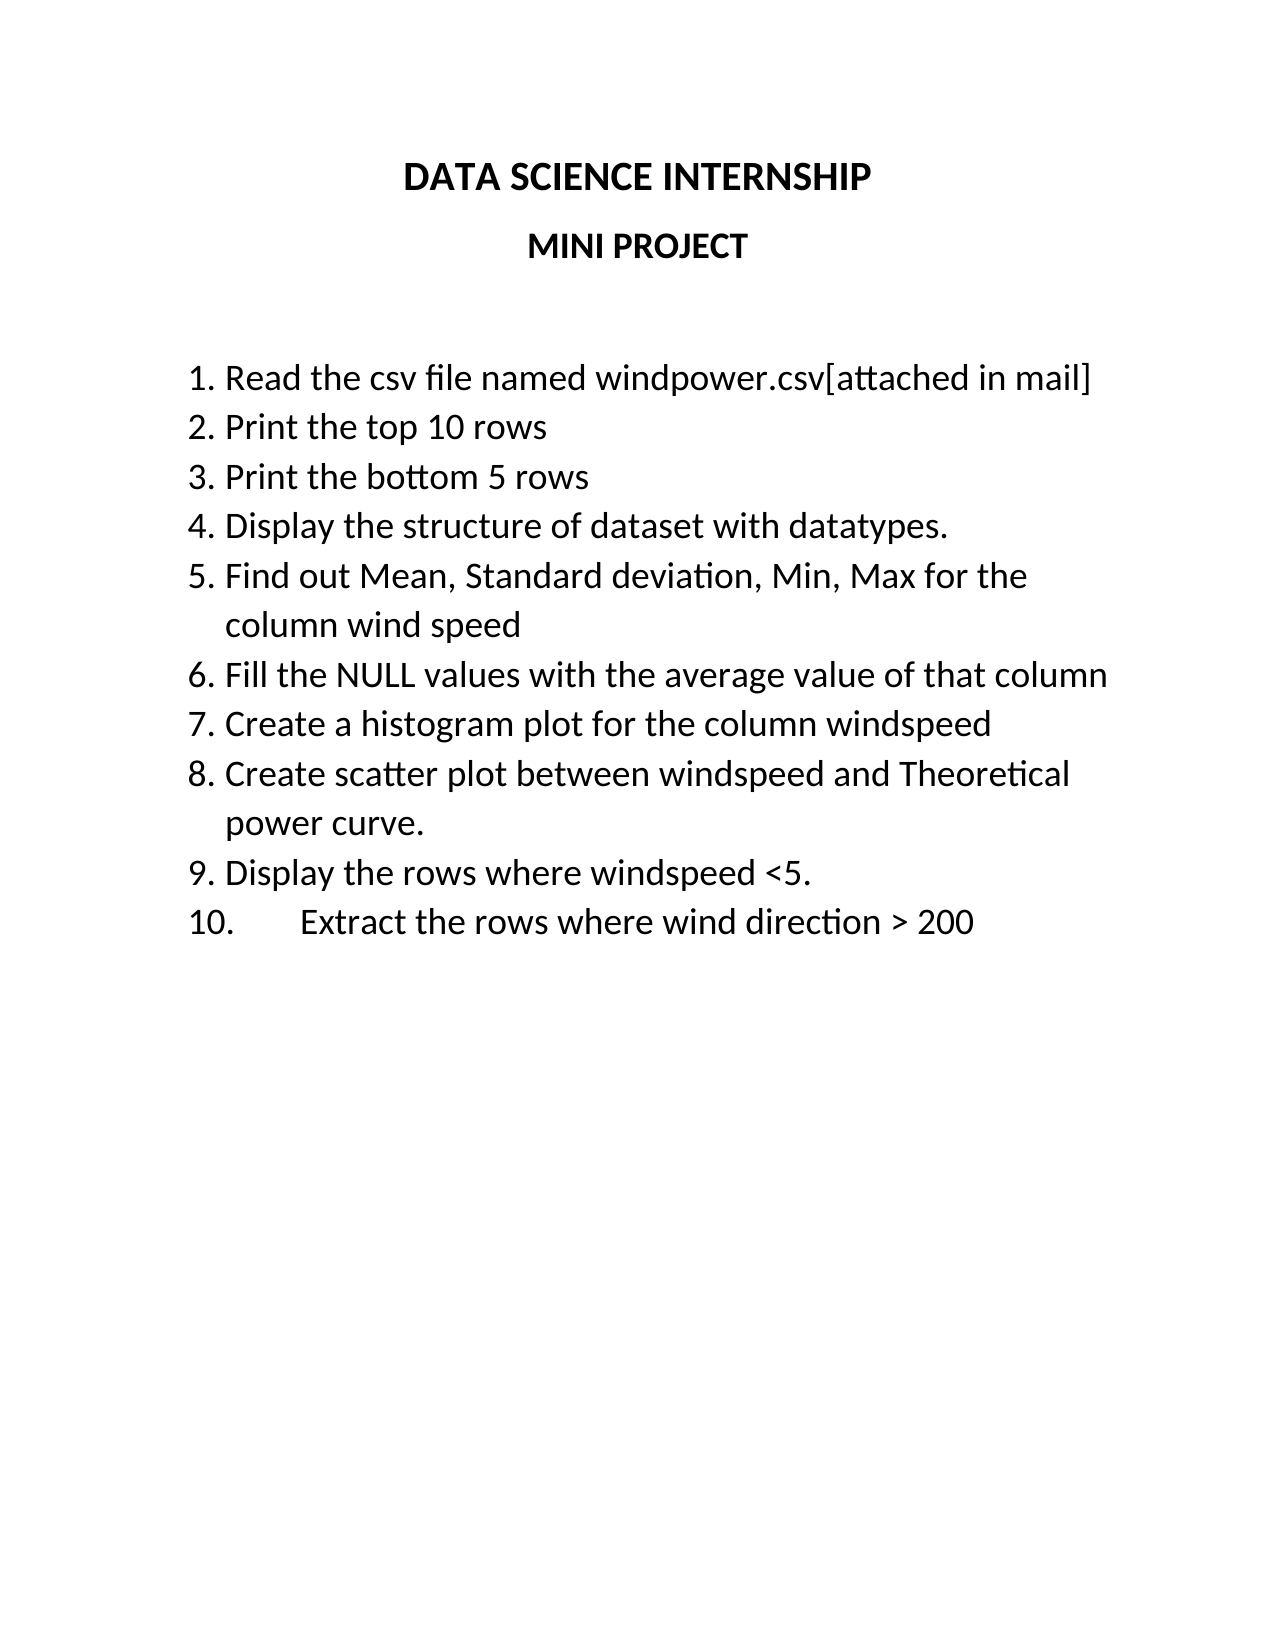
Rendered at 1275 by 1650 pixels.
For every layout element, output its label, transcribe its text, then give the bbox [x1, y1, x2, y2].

list Print the top 10 rows [187, 403, 1125, 449]
list Fill the NULL values with the average value of that column [187, 651, 1125, 697]
list Display the structure of dataset with datatypes. [187, 502, 1125, 548]
list Display the rows where windspeed <5. [187, 849, 1125, 894]
list Create scatter plot between windspeed and Theoretical power curve. [187, 750, 1125, 845]
list Read the csv file named windpower.csv[attached in mail] [187, 354, 1125, 400]
text DATA SCIENCE INTERNSHIP [150, 150, 1125, 201]
list Create a histogram plot for the column windspeed [187, 700, 1125, 746]
list Find out Mean, Standard deviation, Min, Max for the column wind speed [187, 552, 1125, 647]
list Print the bottom 5 rows [187, 453, 1125, 499]
list Extract the rows where wind direction > 200 [187, 898, 1125, 944]
text MINI PROJECT [150, 222, 1125, 267]
